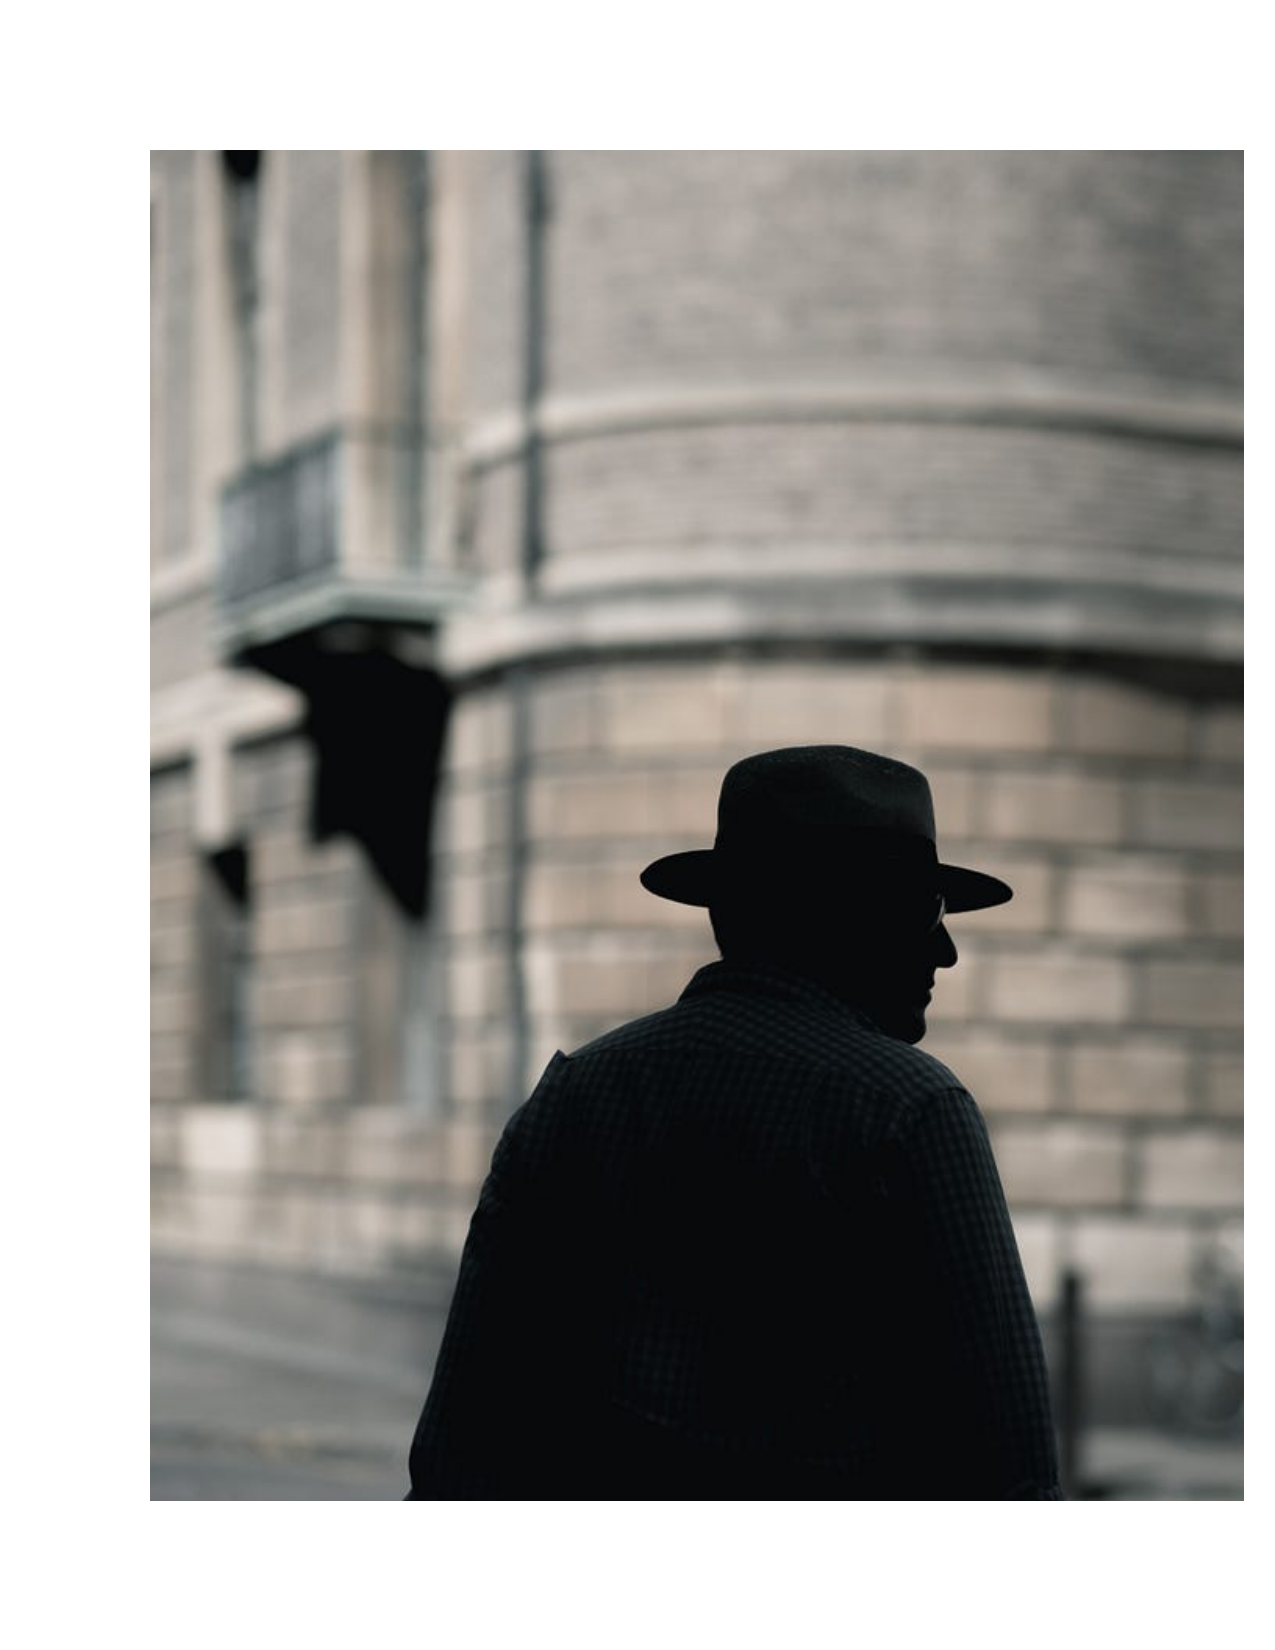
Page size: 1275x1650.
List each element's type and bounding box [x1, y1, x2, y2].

picture [150, 150, 1244, 1501]
